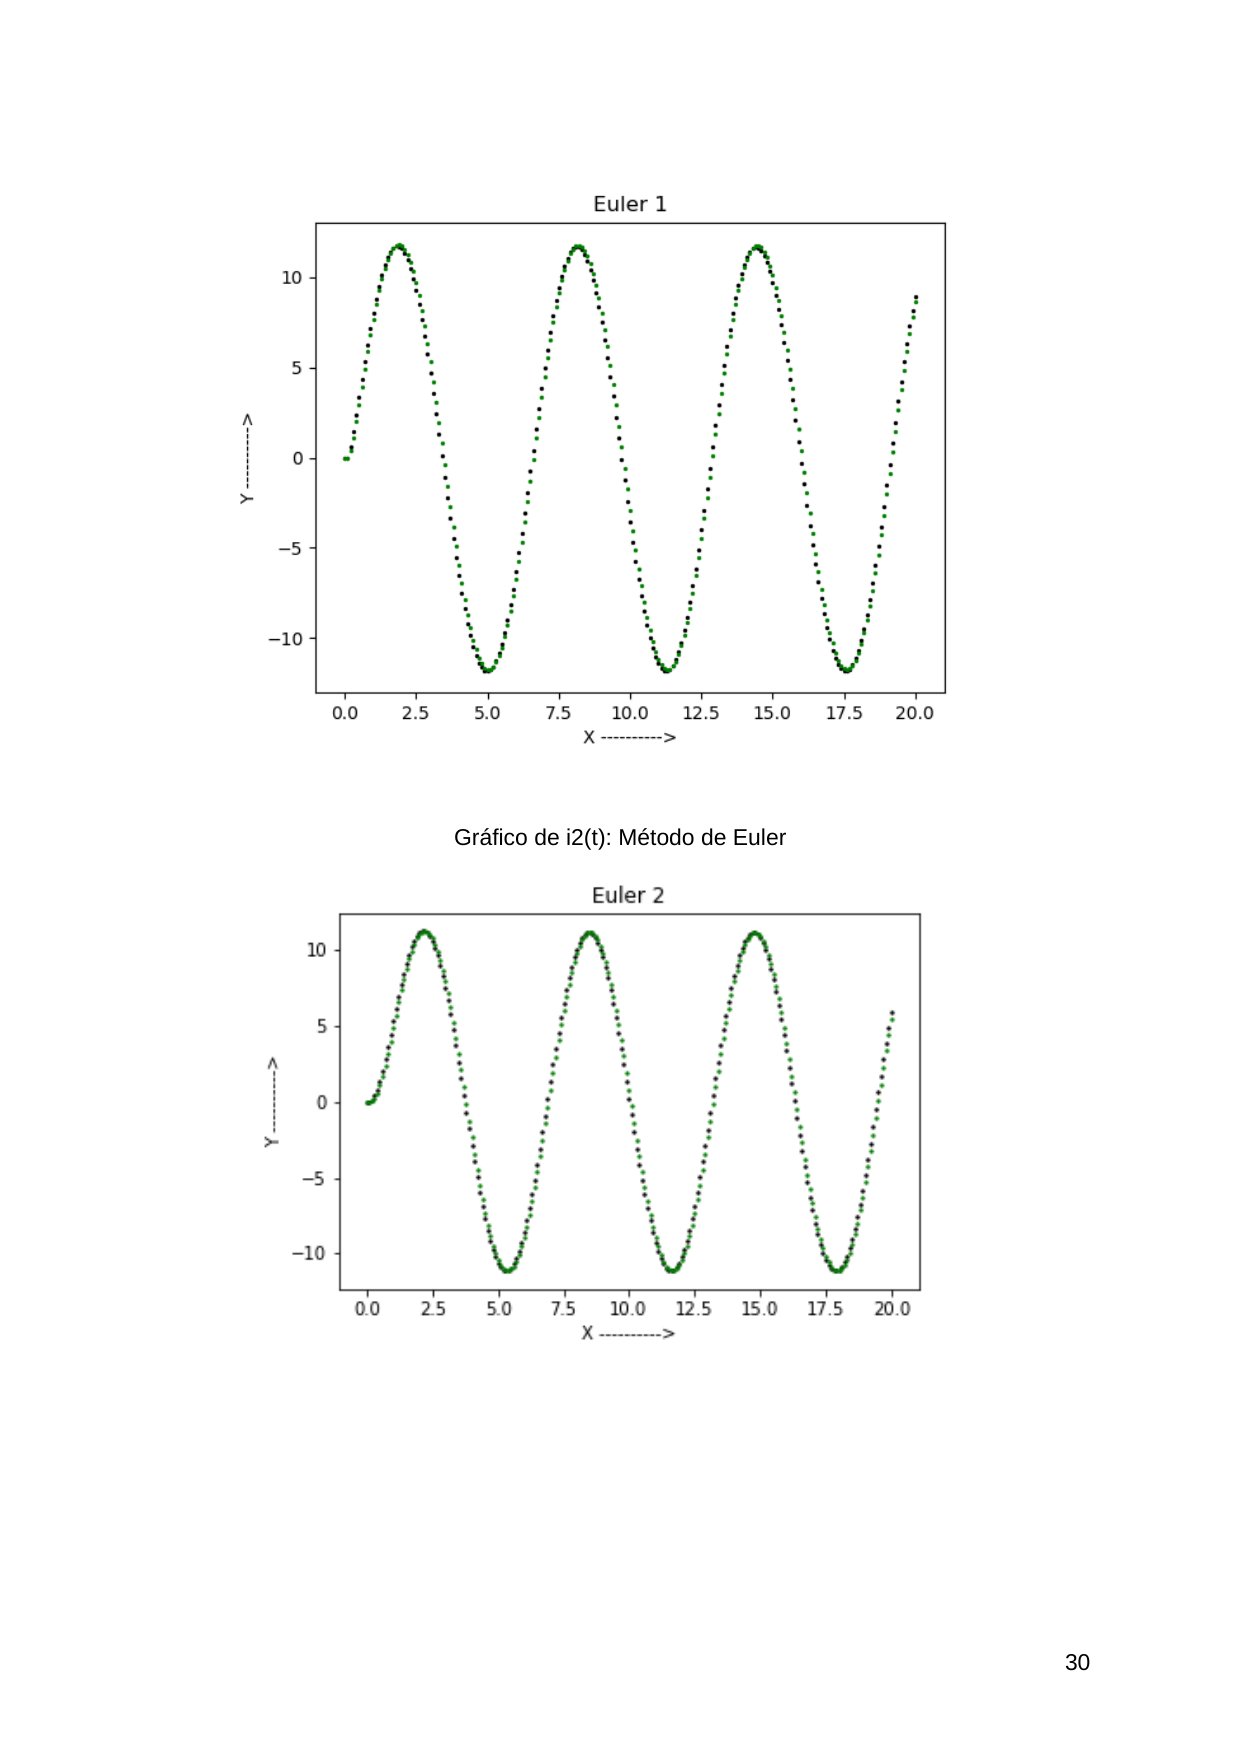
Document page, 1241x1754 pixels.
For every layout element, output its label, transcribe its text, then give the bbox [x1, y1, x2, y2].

picture [246, 853, 994, 1352]
picture [214, 150, 1026, 760]
text Gráfico de i2(t): Método de Euler [150, 824, 1090, 850]
